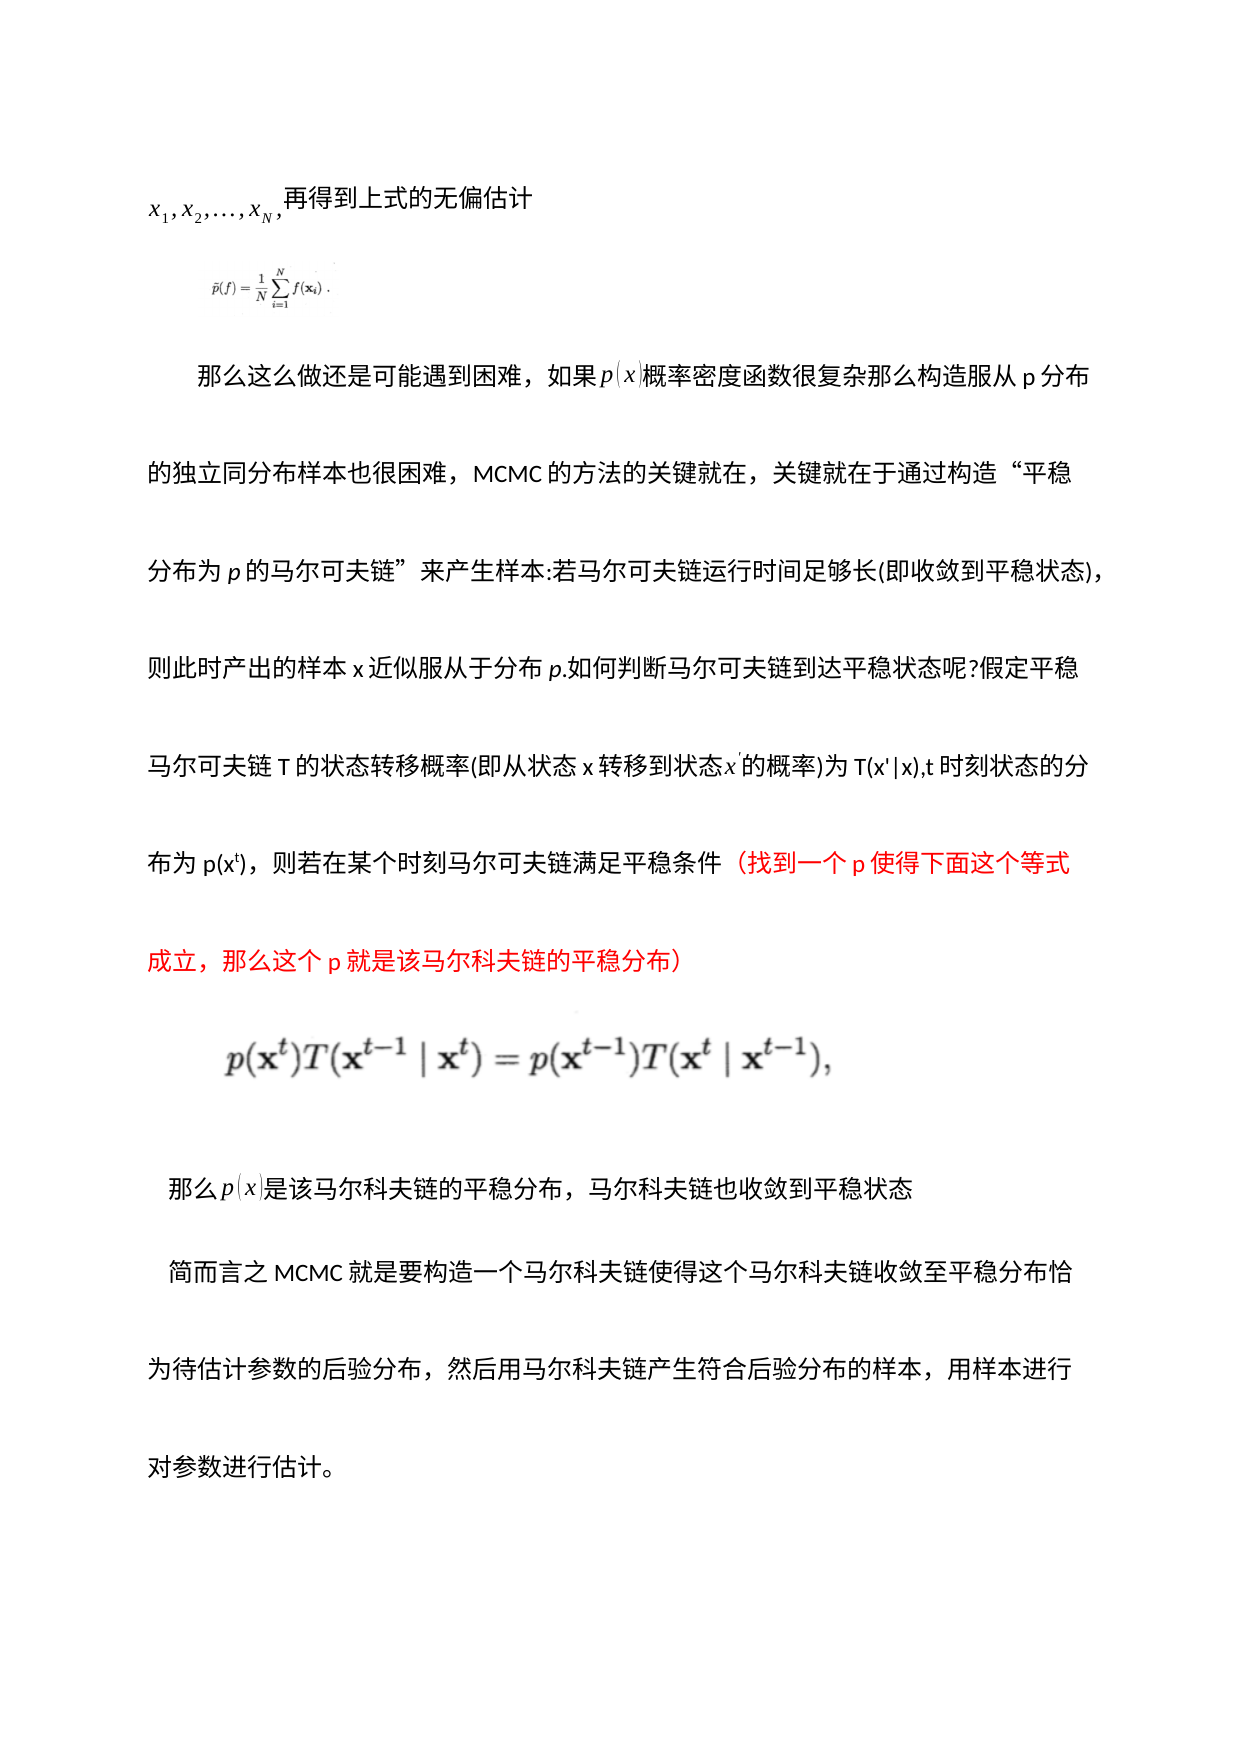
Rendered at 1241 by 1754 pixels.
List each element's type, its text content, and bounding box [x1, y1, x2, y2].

picture [197, 261, 340, 317]
text 那么是该马尔科夫链的平稳分布，马尔科夫链也收敛到平稳状态 [148, 1155, 1092, 1220]
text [148, 178, 1092, 243]
picture [197, 1009, 863, 1116]
text 那么这么做还是可能遇到困难，如果概率密度函数很复杂那么构造服从p分布的独立同分布样本也很困难，MCMC的方法的关键就在，关键就在于通过构造“平稳分布为p的马尔可夫链”来产生样本:若马尔可夫链运行时间足够长(即收敛到平稳状态)，则此时产出的样本x近似服从于分布p.如何判断马尔可夫链到达平稳状态呢?假定平稳马尔可夫链T的状态转移概率(即从状态x转移到状态的概率)为T(x'|x),t时刻状态的分布为p(xt)，则若在某个时刻马尔可夫链满足平稳条件（找到一个p使得下面这个等式成立，那么这个p就是该马尔科夫链的平稳分布） [148, 342, 1092, 992]
text 简而言之MCMC就是要构造一个马尔科夫链使得这个马尔科夫链收敛至平稳分布恰为待估计参数的后验分布，然后用马尔科夫链产生符合后验分布的样本，用样本进行对参数进行估计。 [148, 1238, 1092, 1498]
